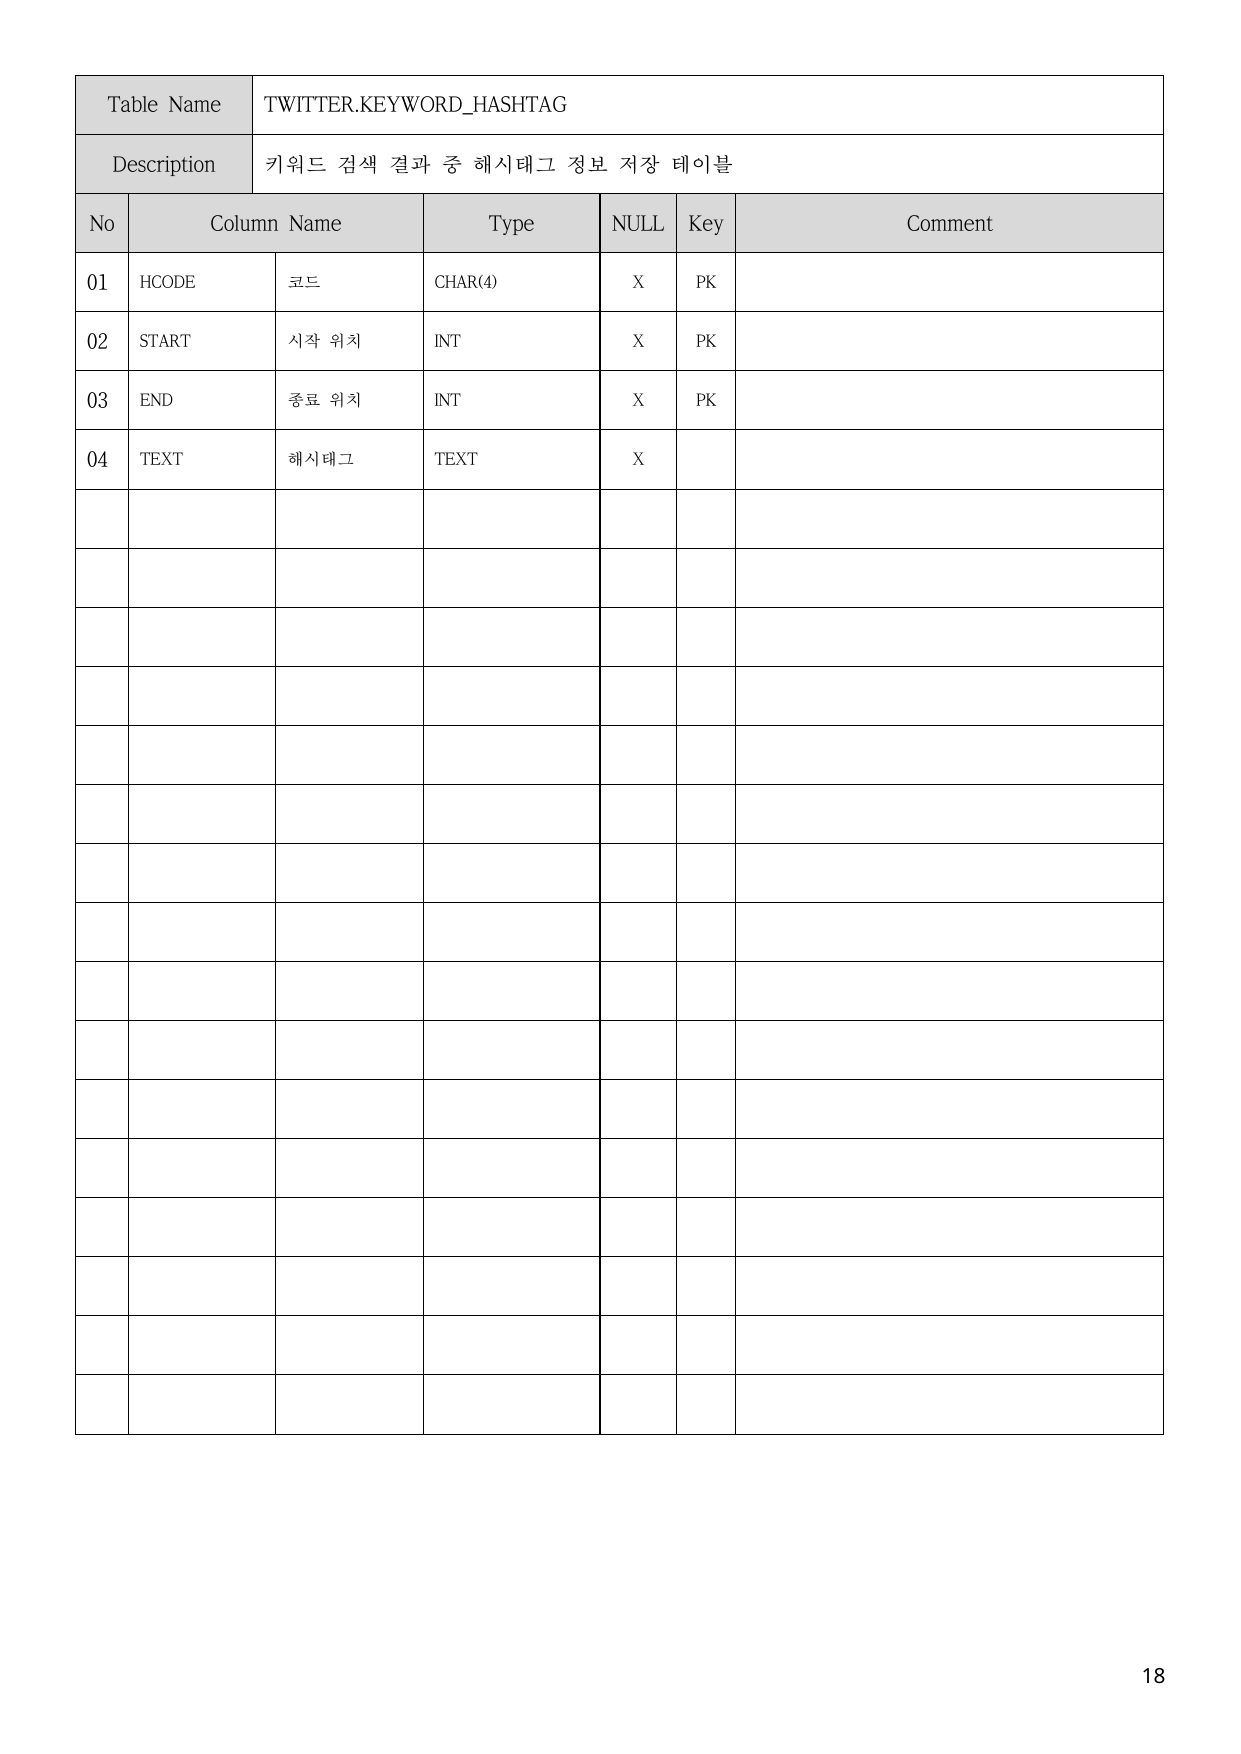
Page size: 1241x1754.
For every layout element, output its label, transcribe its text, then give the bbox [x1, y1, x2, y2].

table_cell [601, 1316, 676, 1374]
table_cell [129, 549, 275, 607]
table_cell 키워드 검색 결과 중 해시태그 정보 저장 테이블 [253, 135, 1163, 193]
table_cell [601, 1198, 676, 1256]
table_cell [276, 844, 423, 902]
table_cell 해시태그 [276, 430, 423, 488]
table_cell [736, 903, 1163, 961]
table_cell [736, 253, 1163, 311]
table_cell [601, 785, 676, 843]
table_cell [76, 667, 128, 725]
table_cell [736, 430, 1163, 488]
table_header Table Name [76, 76, 252, 134]
table_cell [677, 903, 735, 961]
table_cell [424, 1080, 599, 1138]
table_cell [424, 667, 599, 725]
table_cell [424, 726, 599, 784]
table_cell [736, 962, 1163, 1020]
table_cell PK [677, 312, 735, 370]
table_cell [736, 1375, 1163, 1433]
table_cell X [601, 430, 676, 488]
table_cell [736, 490, 1163, 547]
table_cell [677, 726, 735, 784]
table_cell [736, 1021, 1163, 1079]
table_cell PK [677, 253, 735, 311]
table_cell [601, 608, 676, 666]
table_cell [601, 1021, 676, 1079]
table_cell [76, 1316, 128, 1374]
table_cell [129, 1257, 275, 1315]
table_cell Column Name [129, 194, 423, 252]
table_cell X [601, 253, 676, 311]
table_cell [276, 785, 423, 843]
table_cell [129, 785, 275, 843]
table_cell [736, 371, 1163, 429]
table_cell [76, 1375, 128, 1433]
table_cell [677, 1375, 735, 1433]
table_cell [129, 1139, 275, 1197]
table_cell 종료 위치 [276, 371, 423, 429]
table_cell [276, 1021, 423, 1079]
table_cell [76, 962, 128, 1020]
table_cell [601, 1080, 676, 1138]
table_cell [129, 962, 275, 1020]
table_cell [424, 1139, 599, 1197]
table_cell [601, 726, 676, 784]
table_cell [601, 844, 676, 902]
table_cell [424, 549, 599, 607]
table_cell [424, 1198, 599, 1256]
table_cell [677, 1316, 735, 1374]
table_cell X [601, 312, 676, 370]
table_cell [76, 844, 128, 902]
table_cell 04 [76, 430, 128, 488]
table_cell INT [424, 371, 599, 429]
table_cell [677, 549, 735, 607]
table_cell [677, 667, 735, 725]
table_cell [129, 903, 275, 961]
table_cell [736, 1139, 1163, 1197]
table_cell [129, 1198, 275, 1256]
table_cell [677, 1139, 735, 1197]
table_cell [276, 608, 423, 666]
table_cell [76, 726, 128, 784]
table_cell Key [677, 194, 735, 252]
table_cell [76, 1198, 128, 1256]
table_cell [276, 1139, 423, 1197]
table_cell [129, 608, 275, 666]
table_cell [129, 667, 275, 725]
table_cell [424, 903, 599, 961]
table_header TWITTER.KEYWORD_HASHTAG [253, 76, 1163, 134]
table_cell [736, 312, 1163, 370]
table_cell [129, 1316, 275, 1374]
table_cell START [129, 312, 275, 370]
table_cell [276, 726, 423, 784]
table_cell [601, 1375, 676, 1433]
table_cell [736, 608, 1163, 666]
table_cell [601, 1139, 676, 1197]
table_cell 01 [76, 253, 128, 311]
table_cell [601, 903, 676, 961]
table_cell 02 [76, 312, 128, 370]
table_cell TEXT [129, 430, 275, 488]
table_cell [601, 490, 676, 547]
table_cell [129, 490, 275, 547]
table_cell [129, 726, 275, 784]
table_cell NULL [601, 194, 676, 252]
table_cell [677, 1257, 735, 1315]
table_cell [677, 430, 735, 488]
table_cell [424, 608, 599, 666]
table_cell [129, 1375, 275, 1433]
table_cell [424, 490, 599, 547]
table_cell [276, 962, 423, 1020]
table_cell [736, 1198, 1163, 1256]
table_cell PK [677, 371, 735, 429]
table_cell HCODE [129, 253, 275, 311]
table_cell [276, 1257, 423, 1315]
table_cell [76, 785, 128, 843]
table_cell INT [424, 312, 599, 370]
table_cell [736, 1316, 1163, 1374]
table_cell [424, 844, 599, 902]
table_cell [736, 1257, 1163, 1315]
table_cell TEXT [424, 430, 599, 488]
table_cell [276, 1080, 423, 1138]
table_cell [76, 1080, 128, 1138]
table_cell [736, 726, 1163, 784]
table_cell [677, 962, 735, 1020]
table_cell [276, 667, 423, 725]
table_cell [601, 1257, 676, 1315]
table_cell [424, 1021, 599, 1079]
table_cell [129, 1080, 275, 1138]
table_cell Comment [736, 194, 1163, 252]
table_cell [677, 608, 735, 666]
table_cell X [601, 371, 676, 429]
table_cell [76, 903, 128, 961]
table_cell CHAR(4) [424, 253, 599, 311]
table_cell No [76, 194, 128, 252]
table_cell [76, 608, 128, 666]
table_cell [736, 667, 1163, 725]
table_cell [424, 1375, 599, 1433]
table_cell [677, 490, 735, 547]
table_cell [276, 1316, 423, 1374]
table_cell [736, 844, 1163, 902]
table_cell [736, 785, 1163, 843]
table_cell [276, 1198, 423, 1256]
table_cell [276, 549, 423, 607]
table_cell [601, 962, 676, 1020]
table_cell [276, 1375, 423, 1433]
table_cell [129, 844, 275, 902]
table_cell [677, 1080, 735, 1138]
table_cell [677, 1198, 735, 1256]
table_cell [736, 549, 1163, 607]
table_cell [76, 1139, 128, 1197]
table_cell [424, 1257, 599, 1315]
table_cell [424, 1316, 599, 1374]
table_cell [76, 1021, 128, 1079]
table_cell Description [76, 135, 252, 193]
table_cell [677, 844, 735, 902]
table_cell [276, 903, 423, 961]
table_cell END [129, 371, 275, 429]
table_cell [736, 1080, 1163, 1138]
table_cell [129, 1021, 275, 1079]
table_cell [76, 549, 128, 607]
table_cell [76, 490, 128, 547]
table_cell Type [424, 194, 599, 252]
table_cell [276, 490, 423, 547]
table_cell [677, 1021, 735, 1079]
table_cell 03 [76, 371, 128, 429]
table_cell [601, 667, 676, 725]
table_cell [424, 785, 599, 843]
table_cell 코드 [276, 253, 423, 311]
table_cell 시작 위치 [276, 312, 423, 370]
table_cell [677, 785, 735, 843]
table_cell [76, 1257, 128, 1315]
table_cell [601, 549, 676, 607]
table_cell [424, 962, 599, 1020]
